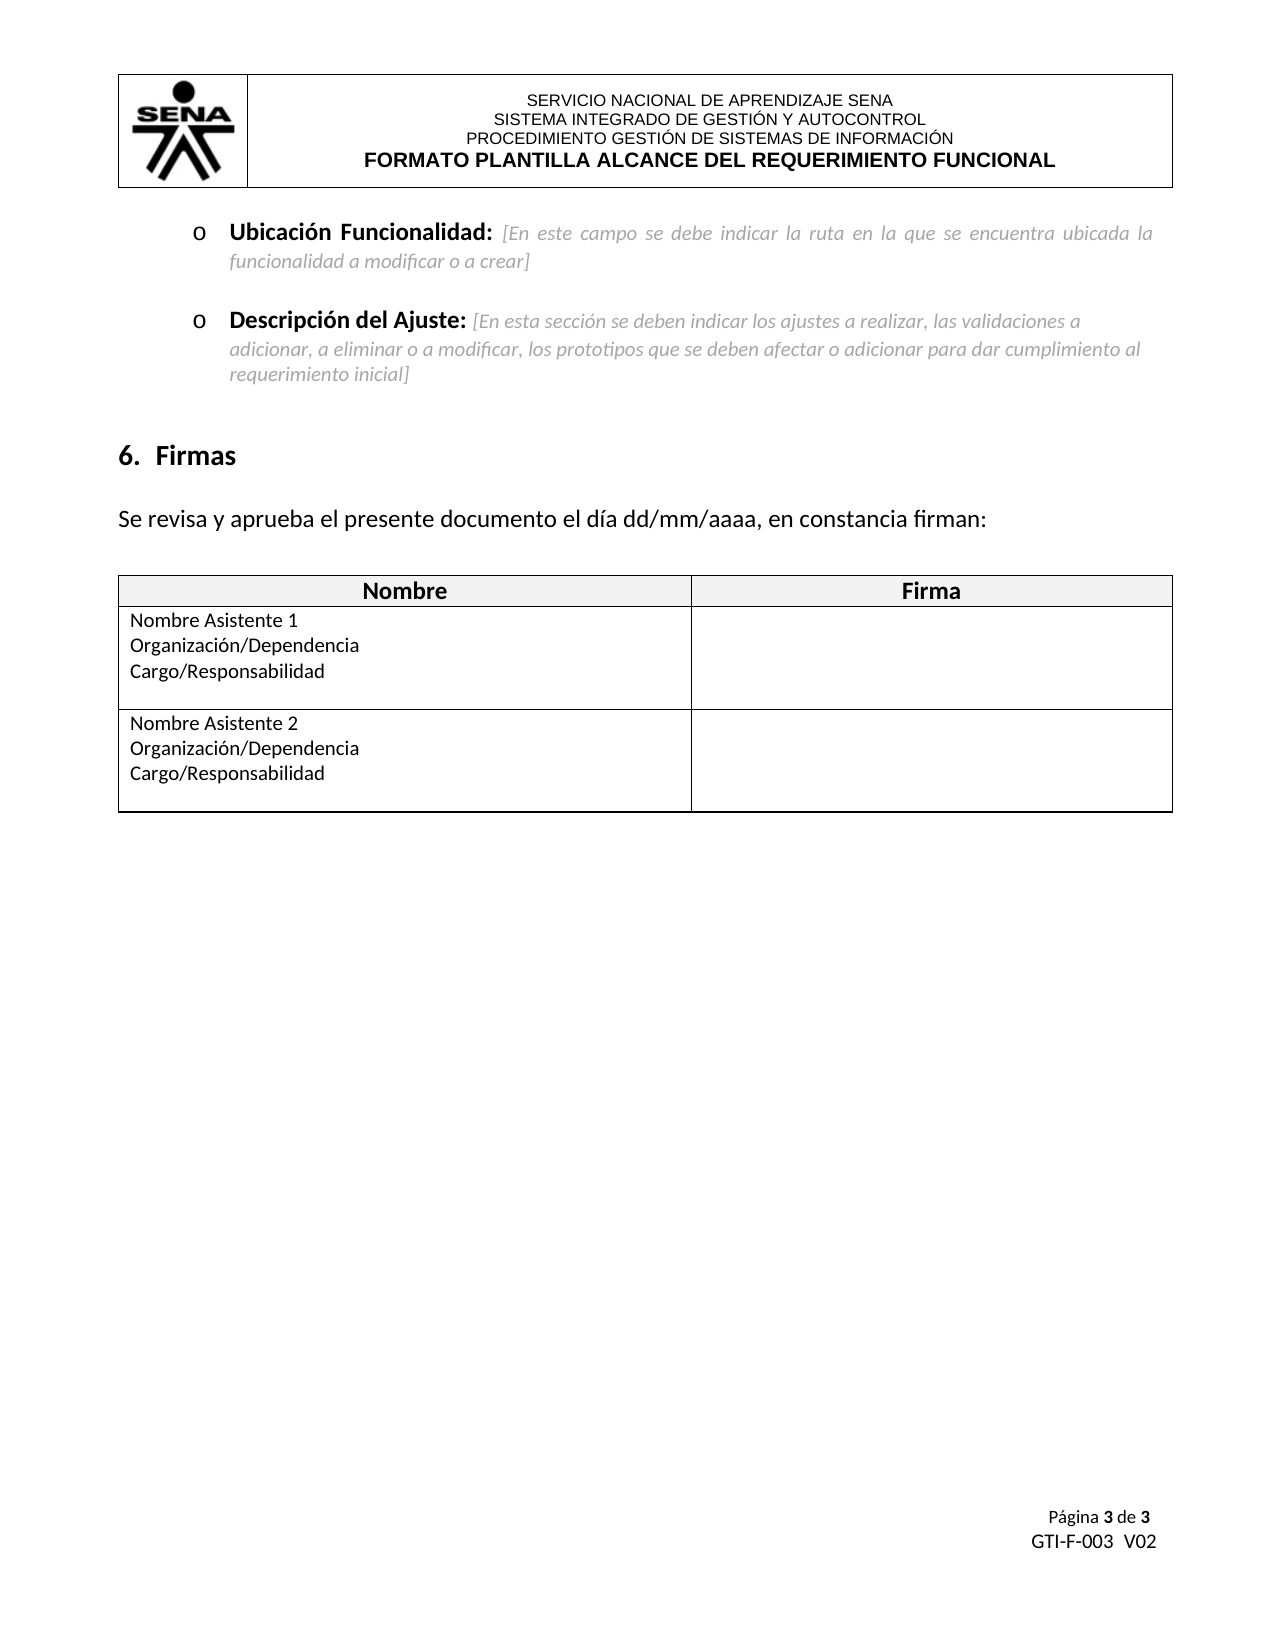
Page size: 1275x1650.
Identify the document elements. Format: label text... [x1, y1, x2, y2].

table_cell Nombre Asistente 2 Organización/Dependencia Cargo/Responsabilidad [119, 710, 691, 811]
table_cell [692, 607, 1172, 709]
text Se revisa y aprueba el presente documento el día dd/mm/aaaa, en constancia firman: [118, 503, 1157, 533]
table_cell Nombre Asistente 1 Organización/Dependencia Cargo/Responsabilidad [119, 607, 691, 709]
subtitle Firmas [118, 437, 1157, 472]
list Ubicación Funcionalidad: [En este campo se debe indicar la ruta en la que se encuentra ubicada la funcionalidad a modificar o a crear] [192, 216, 1157, 273]
table_cell [692, 710, 1172, 811]
table_header Firma [692, 576, 1172, 606]
picture [130, 77, 237, 185]
table_header Nombre [119, 576, 691, 606]
